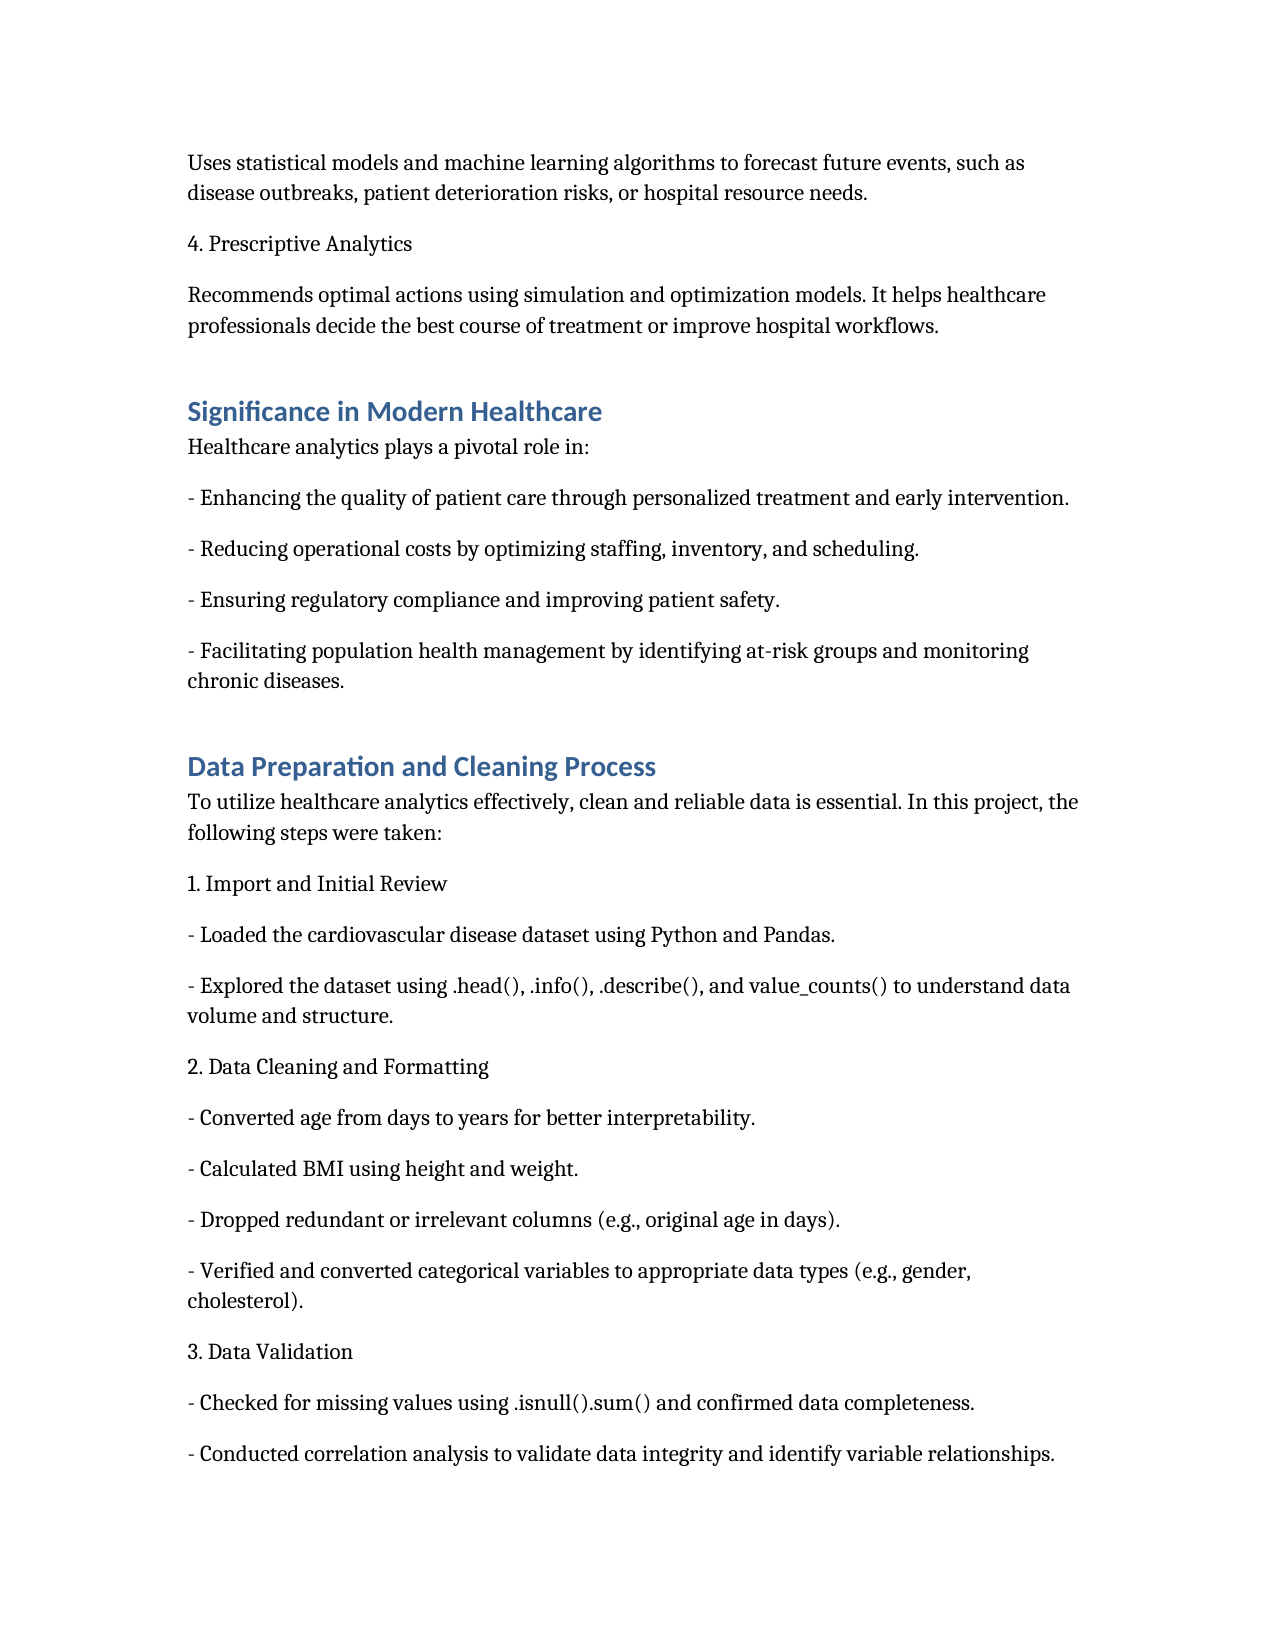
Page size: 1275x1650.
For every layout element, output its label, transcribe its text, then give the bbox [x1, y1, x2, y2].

text Uses statistical models and machine learning algorithms to forecast future events, such as disease outbreaks, patient deterioration risks, or hospital resource needs. [187, 150, 1087, 207]
text - Loaded the cardiovascular disease dataset using Python and Pandas. [187, 921, 1087, 948]
text - Verified and converted categorical variables to appropriate data types (e.g., gender, cholesterol). [187, 1258, 1087, 1314]
subtitle Data Preparation and Cleaning Process [187, 748, 1087, 784]
subtitle Significance in Modern Healthcare [187, 393, 1087, 428]
text - Converted age from days to years for better interpretability. [187, 1105, 1087, 1131]
text - Calculated BMI using height and weight. [187, 1156, 1087, 1182]
text 1. Import and Initial Review [187, 870, 1087, 897]
text 3. Data Validation [187, 1339, 1087, 1366]
text - Explored the dataset using .head(), .info(), .describe(), and value_counts() to understand data volume and structure. [187, 972, 1087, 1029]
text Recommends optimal actions using simulation and optimization models. It helps healthcare professionals decide the best course of treatment or improve hospital workflows. [187, 282, 1087, 339]
text 2. Data Cleaning and Formatting [187, 1054, 1087, 1080]
text - Enhancing the quality of patient care through personalized treatment and early intervention. [187, 485, 1087, 511]
text - Conducted correlation analysis to validate data integrity and identify variable relationships. [187, 1441, 1087, 1468]
text - Ensuring regulatory compliance and improving patient safety. [187, 587, 1087, 613]
text - Facilitating population health management by identifying at-risk groups and monitoring chronic diseases. [187, 638, 1087, 694]
text To utilize healthcare analytics effectively, clean and reliable data is essential. In this project, the following steps were taken: [187, 789, 1087, 846]
text - Checked for missing values using .isnull().sum() and confirmed data completeness. [187, 1390, 1087, 1417]
text Healthcare analytics plays a pivotal role in: [187, 434, 1087, 460]
text - Reducing operational costs by optimizing staffing, inventory, and scheduling. [187, 536, 1087, 562]
text - Dropped redundant or irrelevant columns (e.g., original age in days). [187, 1207, 1087, 1233]
text 4. Prescriptive Analytics [187, 231, 1087, 258]
